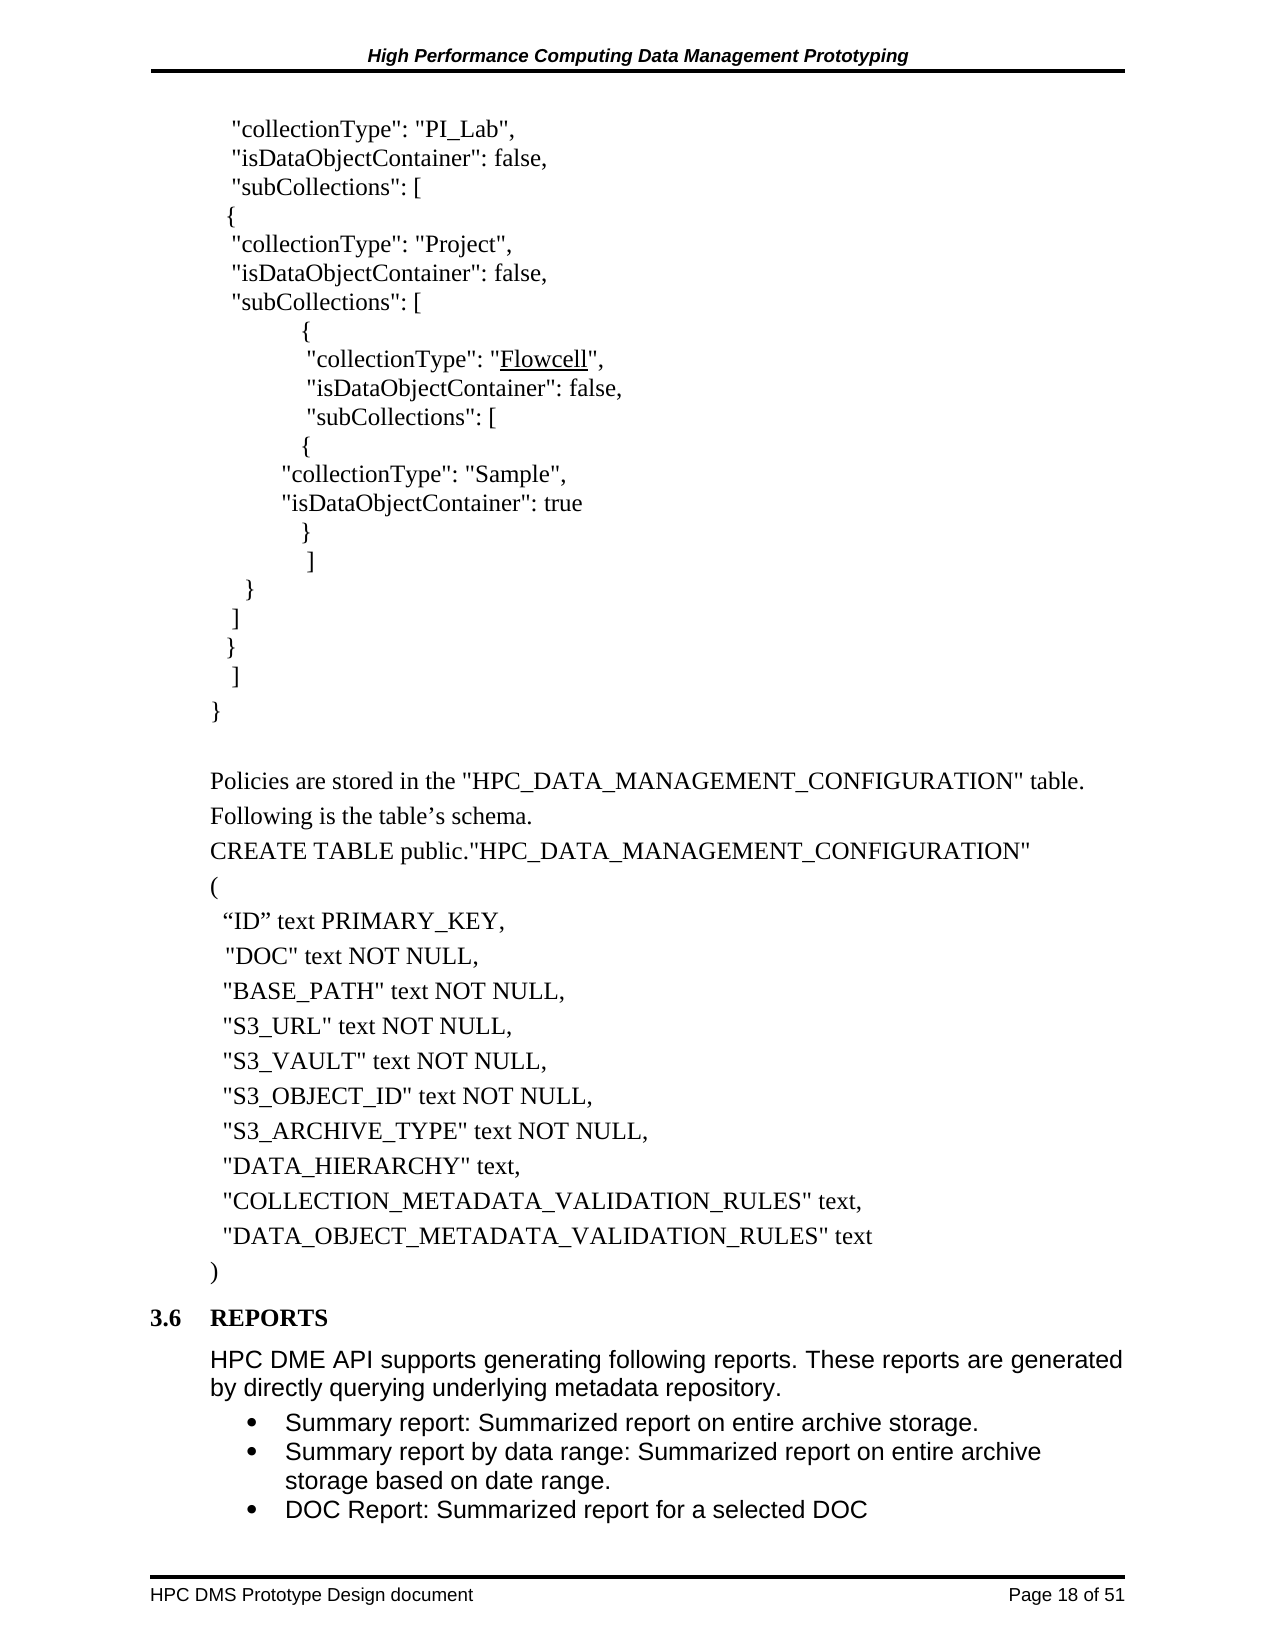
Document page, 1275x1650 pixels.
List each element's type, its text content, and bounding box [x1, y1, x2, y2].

text "isDataObjectContainer": false, [150, 258, 1125, 287]
text } [150, 632, 1125, 661]
text "DATA_OBJECT_METADATA_VALIDATION_RULES" text [210, 1221, 1125, 1249]
text ] [150, 661, 1125, 689]
text } [150, 574, 1125, 603]
text "S3_URL" text NOT NULL, [210, 1011, 1125, 1039]
text "BASE_PATH" text NOT NULL, [210, 976, 1125, 1004]
text { [150, 201, 1125, 229]
text "S3_OBJECT_ID" text NOT NULL, [210, 1081, 1125, 1109]
text "S3_ARCHIVE_TYPE" text NOT NULL, [210, 1116, 1125, 1144]
list Summary report: Summarized report on entire archive storage. [247, 1408, 1125, 1437]
text Following is the table’s schema. [210, 801, 1125, 829]
text "DOC" text NOT NULL, [210, 941, 1125, 969]
text "collectionType": "PI_Lab", [150, 114, 1125, 143]
text { [150, 316, 1125, 344]
text "collectionType": "Project", [150, 229, 1125, 258]
list DOC Report: Summarized report for a selected DOC [247, 1495, 1125, 1524]
text "isDataObjectContainer": true [150, 488, 1125, 517]
text "subCollections": [ [150, 402, 1125, 431]
text ] [150, 603, 1125, 632]
text } [210, 696, 1125, 724]
subtitle reports [150, 1303, 1125, 1332]
text HPC DME API supports generating following reports. These reports are generated by directly querying underlying metadata repository. [210, 1344, 1125, 1402]
text "S3_VAULT" text NOT NULL, [210, 1046, 1125, 1074]
text "collectionType": "Sample", [150, 459, 1125, 488]
text ) [210, 1256, 1125, 1284]
list Summary report by data range: Summarized report on entire archive storage based on date range. [247, 1437, 1125, 1495]
text ( [210, 871, 1125, 899]
text "subCollections": [ [150, 172, 1125, 201]
text "collectionType": "Flowcell", [150, 344, 1125, 373]
text "COLLECTION_METADATA_VALIDATION_RULES" text, [210, 1186, 1125, 1214]
text "DATA_HIERARCHY" text, [210, 1151, 1125, 1179]
text “ID” text PRIMARY_KEY, [210, 906, 1125, 934]
text } [150, 517, 1125, 546]
text ] [150, 546, 1125, 574]
text { [150, 431, 1125, 459]
text Policies are stored in the "HPC_DATA_MANAGEMENT_CONFIGURATION" table. [210, 766, 1125, 794]
text "isDataObjectContainer": false, [150, 143, 1125, 172]
text "subCollections": [ [150, 287, 1125, 316]
text CREATE TABLE public."HPC_DATA_MANAGEMENT_CONFIGURATION" [210, 836, 1125, 864]
text "isDataObjectContainer": false, [150, 373, 1125, 402]
